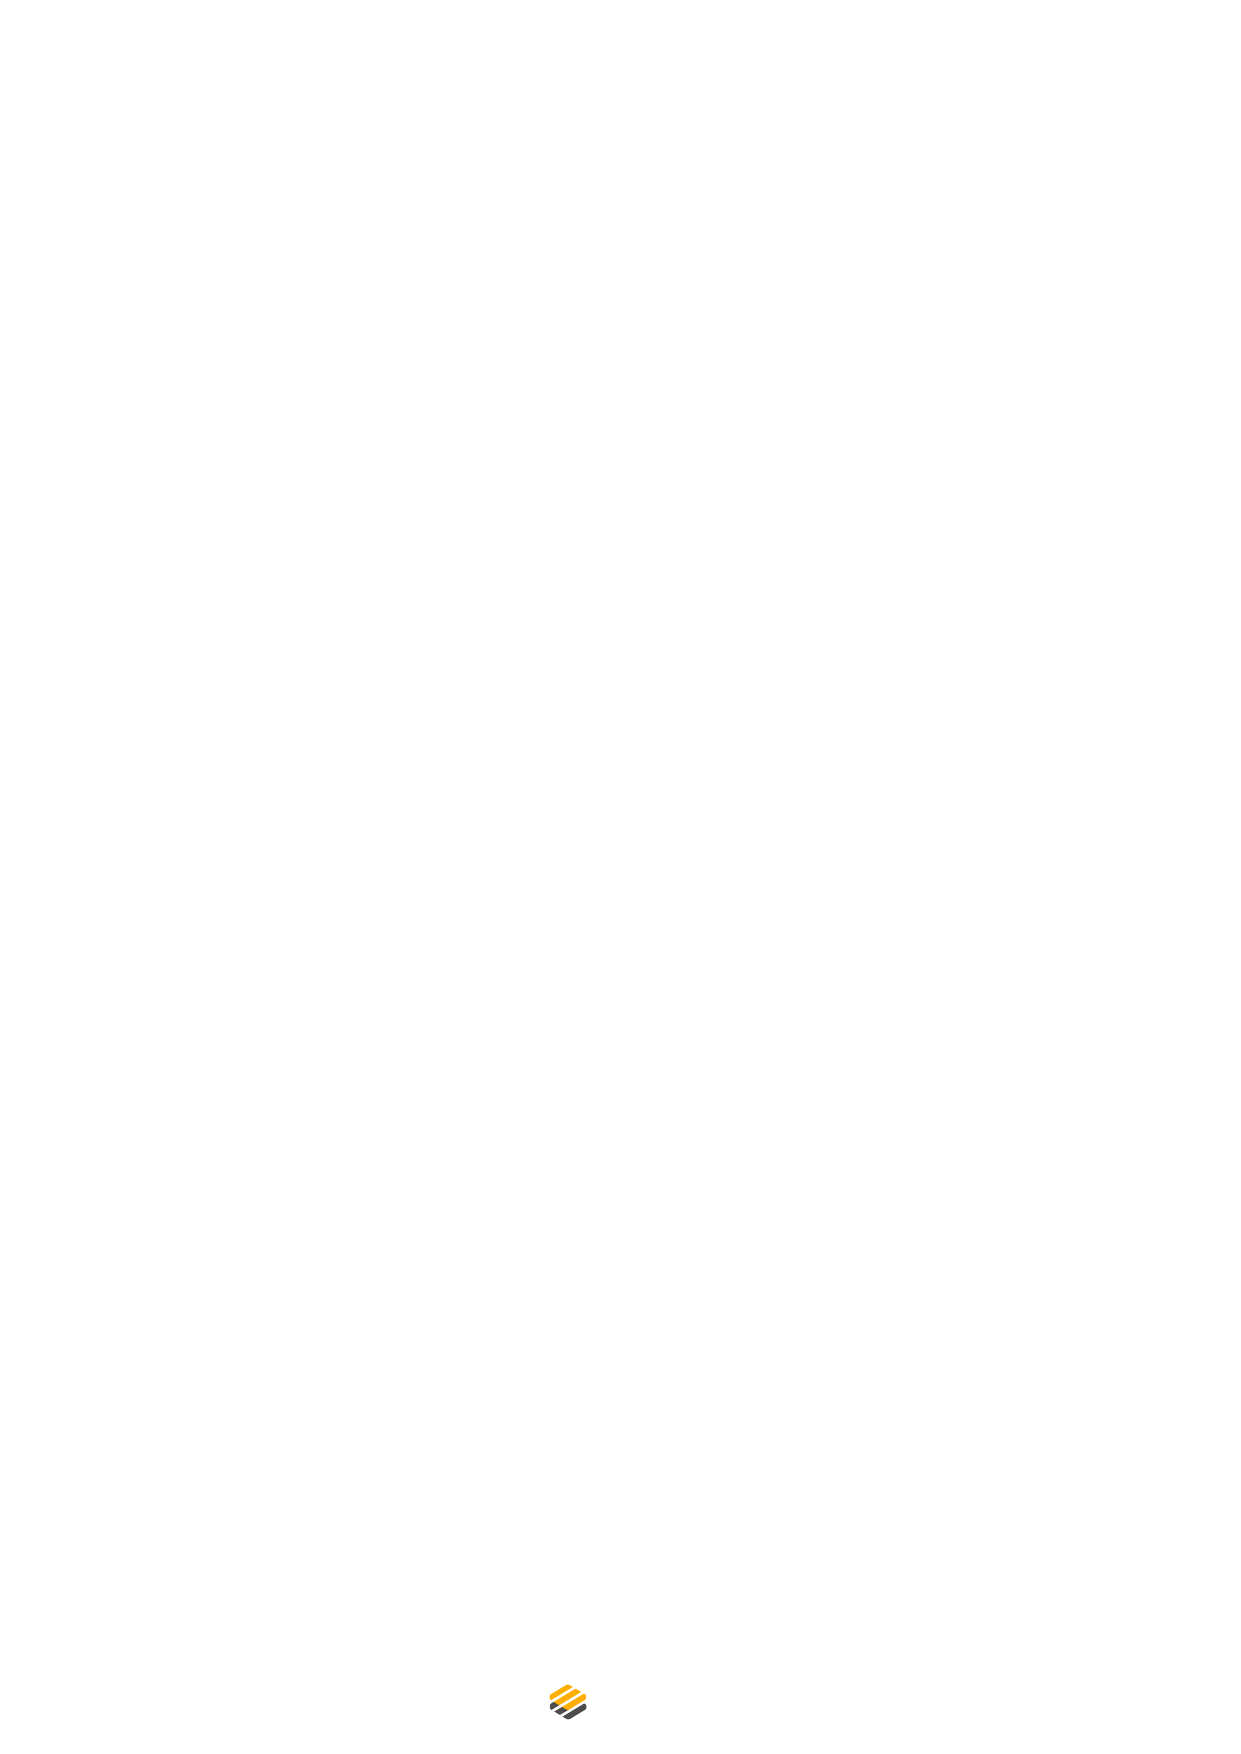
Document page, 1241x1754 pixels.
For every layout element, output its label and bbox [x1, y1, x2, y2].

picture [541, 1676, 595, 1729]
